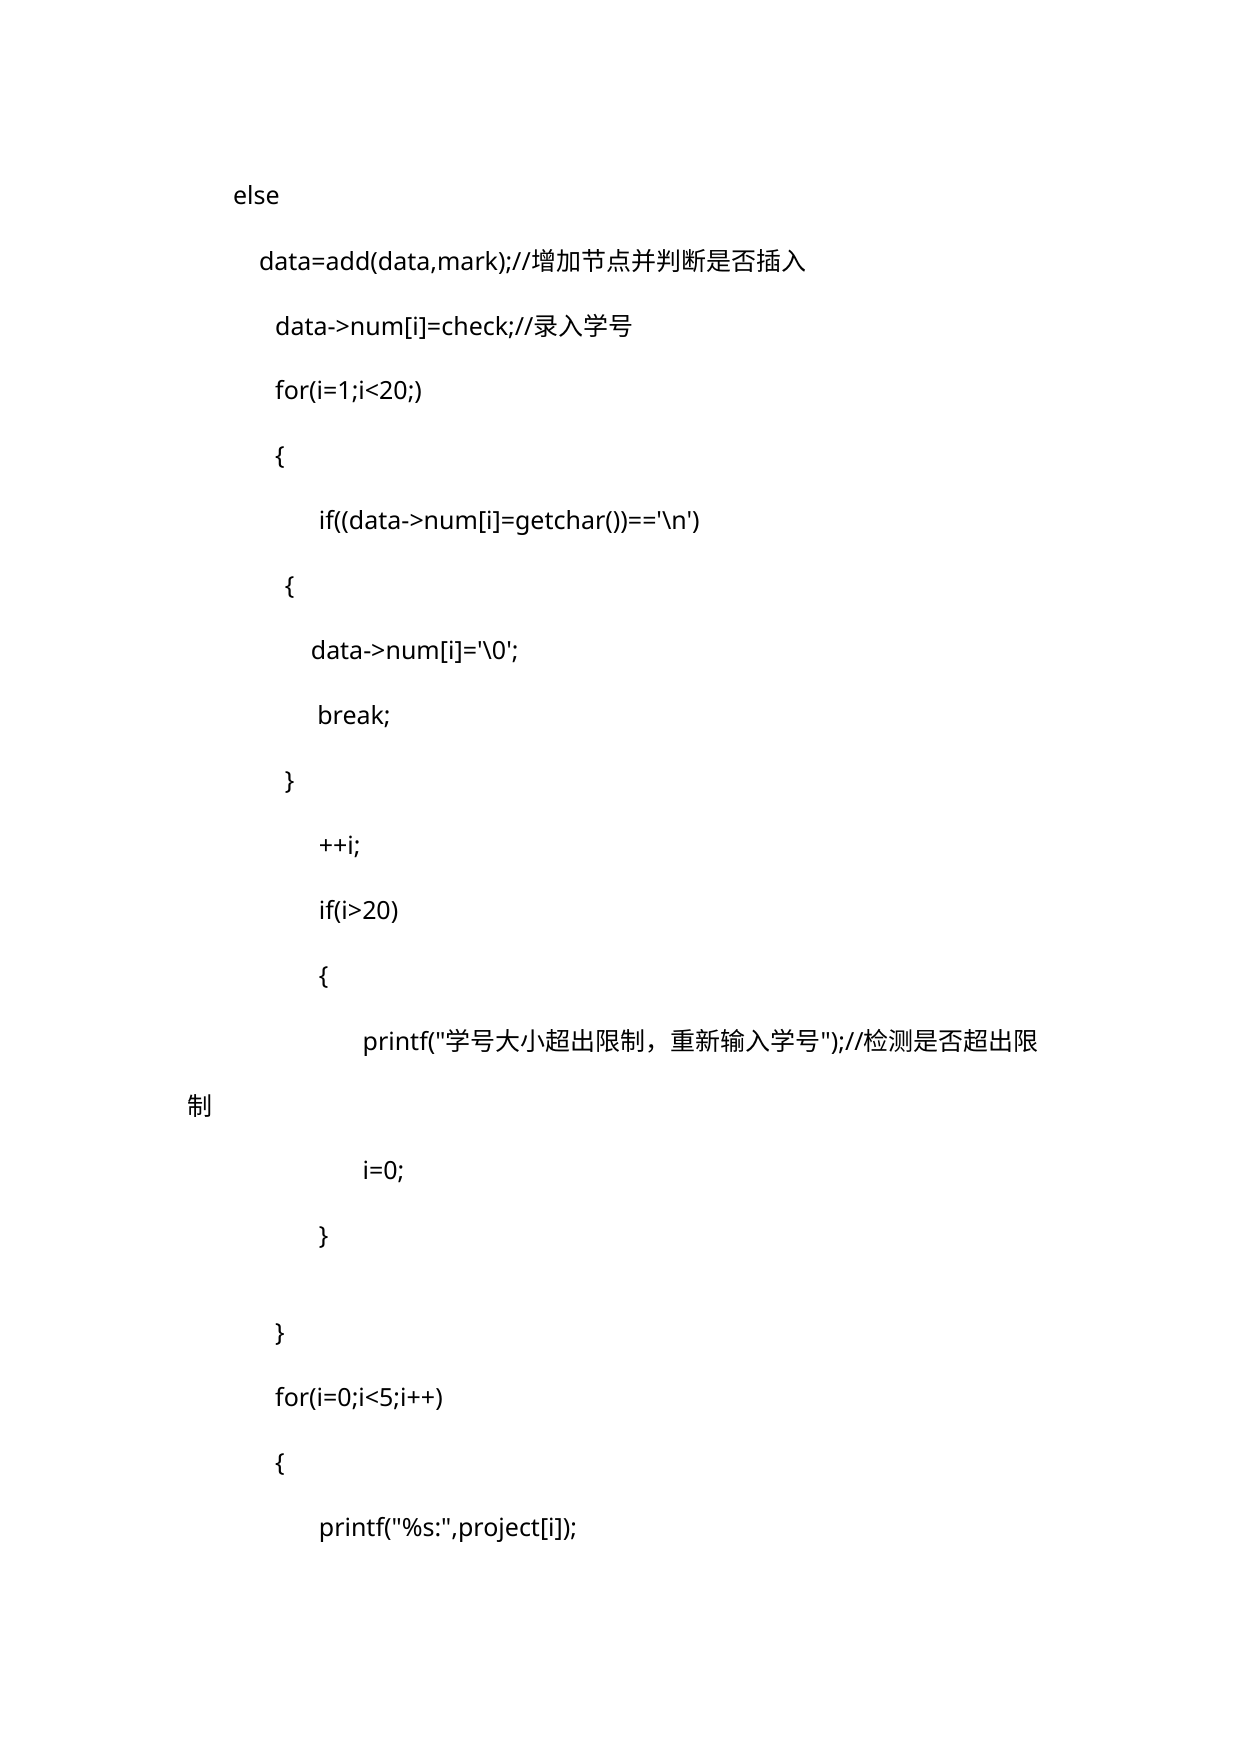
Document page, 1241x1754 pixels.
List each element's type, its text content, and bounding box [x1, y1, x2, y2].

text if(i>20) [187, 877, 1053, 942]
text data->num[i]='\0'; [187, 617, 1053, 682]
text { [187, 1429, 1053, 1494]
text data->num[i]=check;//录入学号 [187, 292, 1053, 357]
text data=add(data,mark);//增加节点并判断是否插入 [187, 227, 1053, 292]
text i=0; [187, 1137, 1053, 1202]
text } [187, 1299, 1053, 1364]
text printf("学号大小超出限制，重新输入学号");//检测是否超出限制 [187, 1007, 1053, 1137]
text { [187, 942, 1053, 1007]
text { [187, 422, 1053, 487]
text for(i=0;i<5;i++) [187, 1364, 1053, 1429]
text { [187, 552, 1053, 617]
text if((data->num[i]=getchar())=='\n') [187, 487, 1053, 552]
text else [187, 162, 1053, 227]
text printf("%s:",project[i]); [187, 1494, 1053, 1559]
text } [187, 747, 1053, 812]
text ++i; [187, 812, 1053, 877]
text for(i=1;i<20;) [187, 357, 1053, 422]
text } [187, 1202, 1053, 1267]
text break; [187, 682, 1053, 747]
